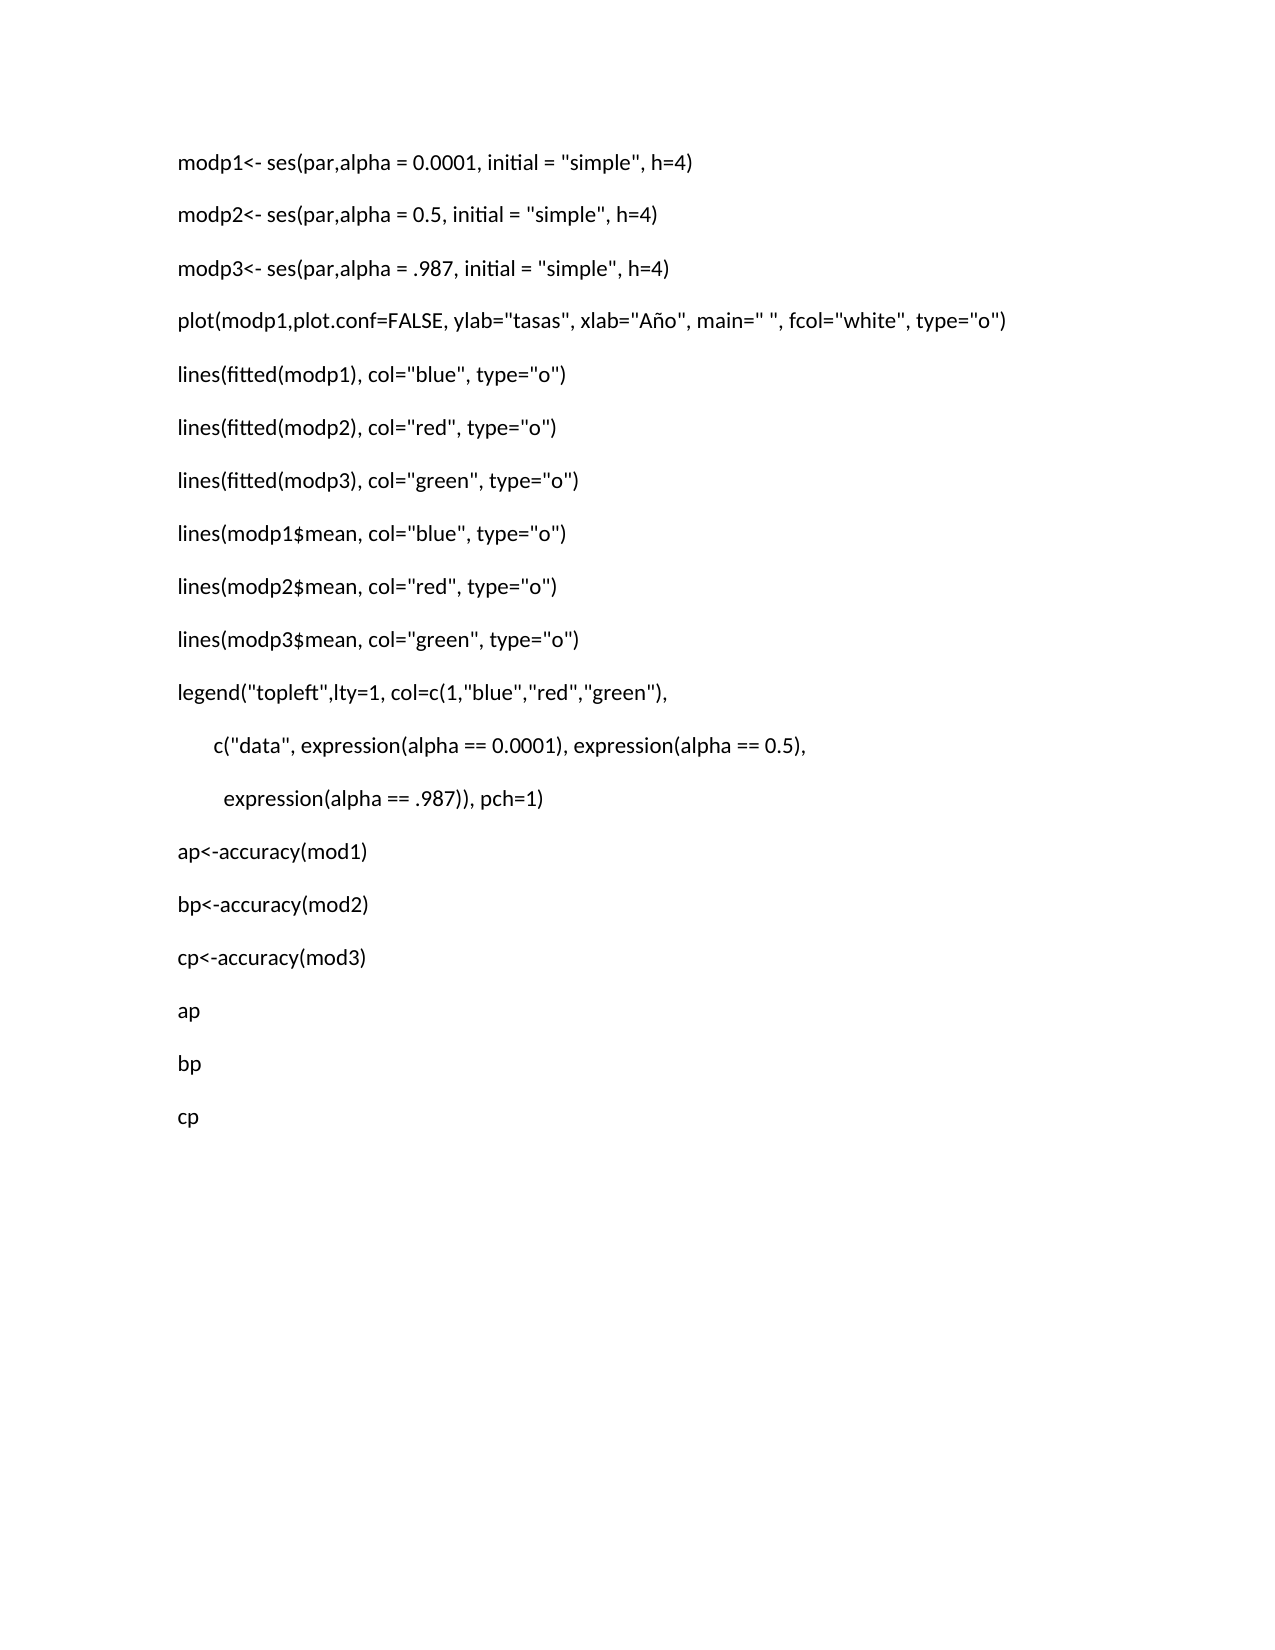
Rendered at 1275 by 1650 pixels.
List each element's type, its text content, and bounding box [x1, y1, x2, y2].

text lines(fitted(modp1), col="blue", type="o") [177, 360, 1098, 388]
text ap [177, 996, 1098, 1024]
text lines(modp3$mean, col="green", type="o") [177, 625, 1098, 653]
text c("data", expression(alpha == 0.0001), expression(alpha == 0.5), [177, 731, 1098, 759]
text expression(alpha == .987)), pch=1) [177, 784, 1098, 812]
text modp2<- ses(par,alpha = 0.5, initial = "simple", h=4) [177, 201, 1098, 229]
text ap<-accuracy(mod1) [177, 837, 1098, 865]
text cp [177, 1102, 1098, 1130]
text modp3<- ses(par,alpha = .987, initial = "simple", h=4) [177, 254, 1098, 282]
text lines(fitted(modp2), col="red", type="o") [177, 413, 1098, 441]
text lines(modp2$mean, col="red", type="o") [177, 572, 1098, 600]
text lines(modp1$mean, col="blue", type="o") [177, 519, 1098, 547]
text lines(fitted(modp3), col="green", type="o") [177, 466, 1098, 494]
text plot(modp1,plot.conf=FALSE, ylab="tasas", xlab="Año", main=" ", fcol="white", type="o") [177, 307, 1098, 335]
text bp<-accuracy(mod2) [177, 890, 1098, 918]
text legend("topleft",lty=1, col=c(1,"blue","red","green"), [177, 678, 1098, 706]
text cp<-accuracy(mod3) [177, 943, 1098, 971]
text bp [177, 1049, 1098, 1077]
text modp1<- ses(par,alpha = 0.0001, initial = "simple", h=4) [177, 148, 1098, 176]
